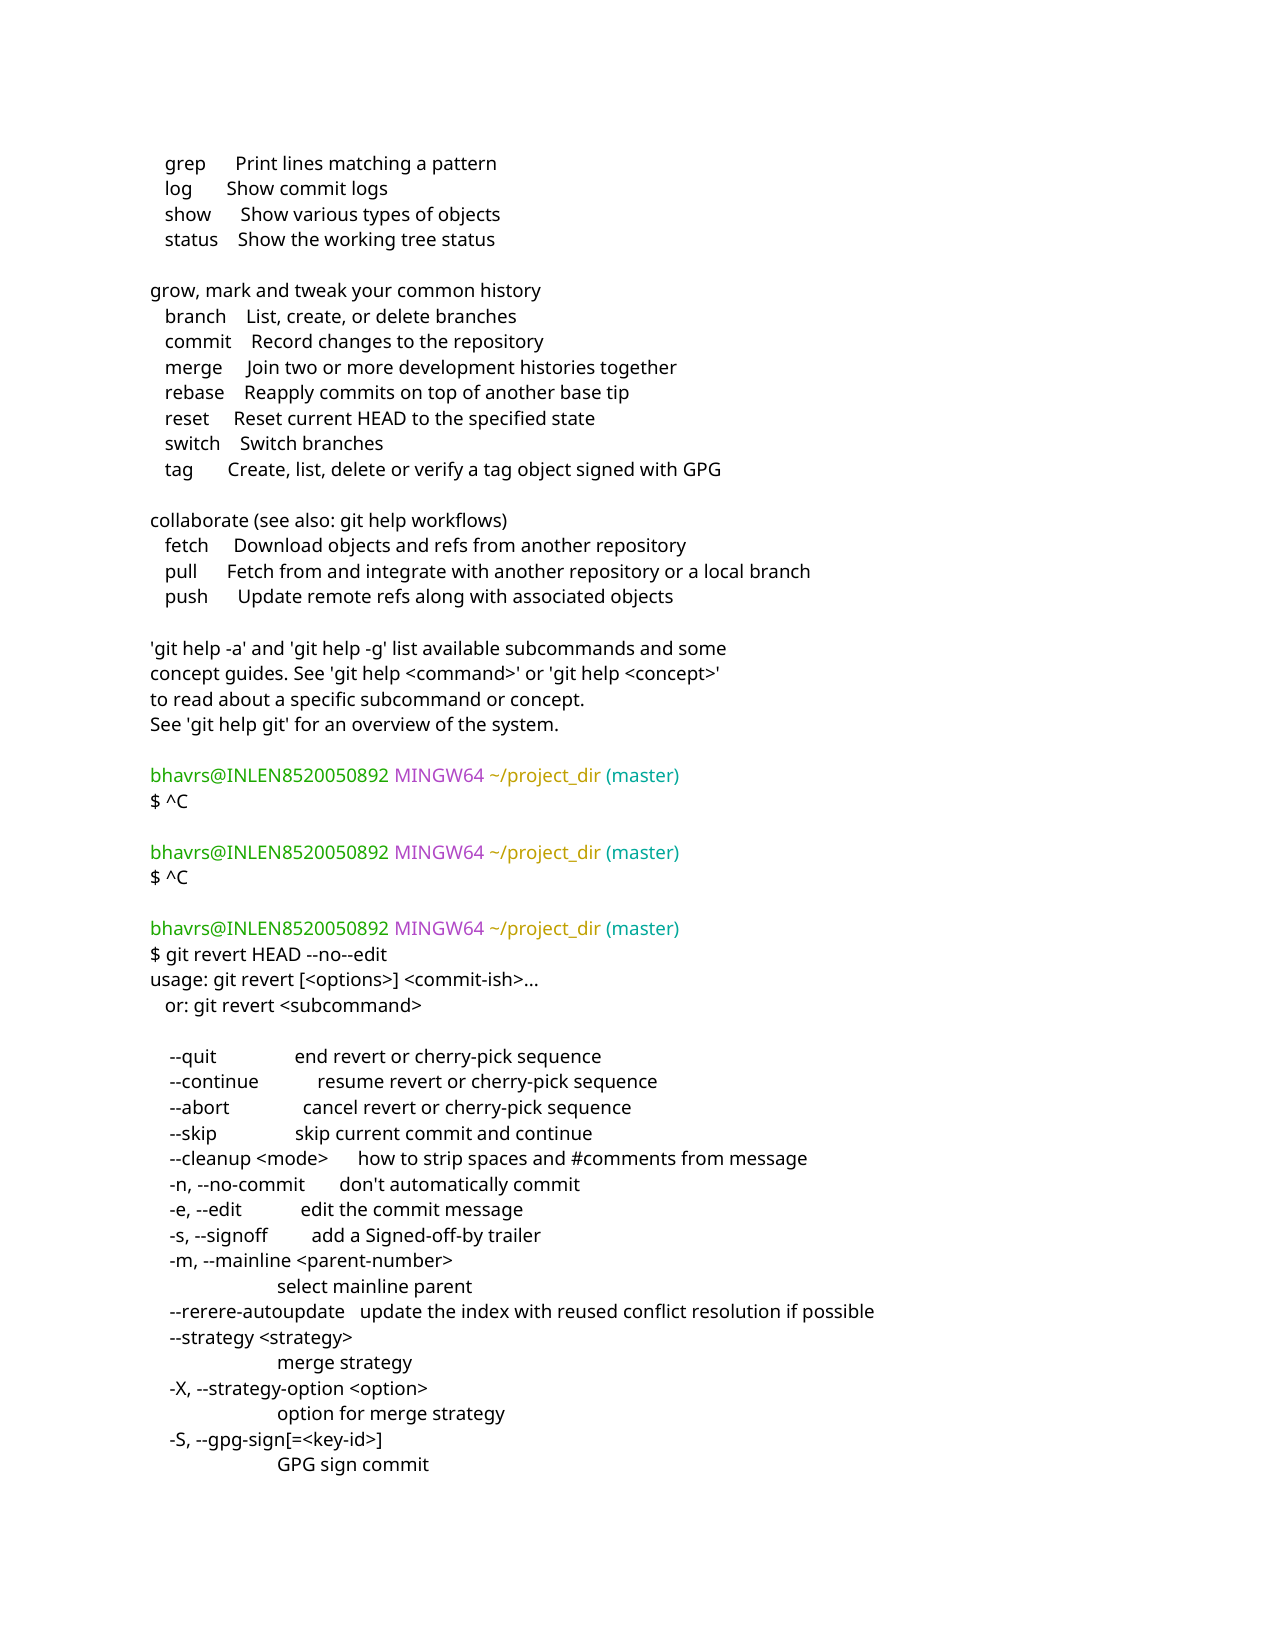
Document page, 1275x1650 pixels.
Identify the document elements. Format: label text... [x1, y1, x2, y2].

text merge strategy [150, 1349, 1125, 1375]
text --continue resume revert or cherry-pick sequence [150, 1069, 1125, 1094]
text branch List, create, or delete branches [150, 303, 1125, 329]
text commit Record changes to the repository [150, 329, 1125, 354]
text -S, --gpg-sign[=<key-id>] [150, 1426, 1125, 1452]
text option for merge strategy [150, 1401, 1125, 1426]
text --abort cancel revert or cherry-pick sequence [150, 1094, 1125, 1120]
text --strategy <strategy> [150, 1324, 1125, 1349]
text --rerere-autoupdate update the index with reused conflict resolution if possible [150, 1298, 1125, 1324]
text --cleanup <mode> how to strip spaces and #comments from message [150, 1145, 1125, 1171]
text See 'git help git' for an overview of the system. [150, 711, 1125, 737]
text show Show various types of objects [150, 201, 1125, 227]
text -m, --mainline <parent-number> [150, 1247, 1125, 1273]
text $ ^C [150, 788, 1125, 813]
text -s, --signoff add a Signed-off-by trailer [150, 1222, 1125, 1247]
text merge Join two or more development histories together [150, 354, 1125, 380]
text switch Switch branches [150, 431, 1125, 456]
text log Show commit logs [150, 176, 1125, 201]
text grep Print lines matching a pattern [150, 150, 1125, 176]
text or: git revert <subcommand> [150, 992, 1125, 1018]
text tag Create, list, delete or verify a tag object signed with GPG [150, 456, 1125, 482]
text pull Fetch from and integrate with another repository or a local branch [150, 558, 1125, 584]
text --quit end revert or cherry-pick sequence [150, 1043, 1125, 1069]
text select mainline parent [150, 1273, 1125, 1298]
text bhavrs@INLEN8520050892 MINGW64 ~/project_dir (master) [150, 916, 1125, 941]
text usage: git revert [<options>] <commit-ish>... [150, 967, 1125, 992]
text $ ^C [150, 864, 1125, 890]
text fetch Download objects and refs from another repository [150, 533, 1125, 558]
text -e, --edit edit the commit message [150, 1196, 1125, 1222]
text rebase Reapply commits on top of another base tip [150, 380, 1125, 405]
text collaborate (see also: git help workflows) [150, 507, 1125, 533]
text concept guides. See 'git help <command>' or 'git help <concept>' [150, 660, 1125, 686]
text 'git help -a' and 'git help -g' list available subcommands and some [150, 635, 1125, 660]
text -X, --strategy-option <option> [150, 1375, 1125, 1401]
text $ git revert HEAD --no--edit [150, 941, 1125, 967]
text GPG sign commit [150, 1452, 1125, 1477]
text grow, mark and tweak your common history [150, 278, 1125, 303]
text status Show the working tree status [150, 227, 1125, 252]
text --skip skip current commit and continue [150, 1120, 1125, 1145]
text reset Reset current HEAD to the specified state [150, 405, 1125, 431]
text -n, --no-commit don't automatically commit [150, 1171, 1125, 1196]
text push Update remote refs along with associated objects [150, 584, 1125, 609]
text bhavrs@INLEN8520050892 MINGW64 ~/project_dir (master) [150, 762, 1125, 788]
text to read about a specific subcommand or concept. [150, 686, 1125, 711]
text bhavrs@INLEN8520050892 MINGW64 ~/project_dir (master) [150, 839, 1125, 864]
